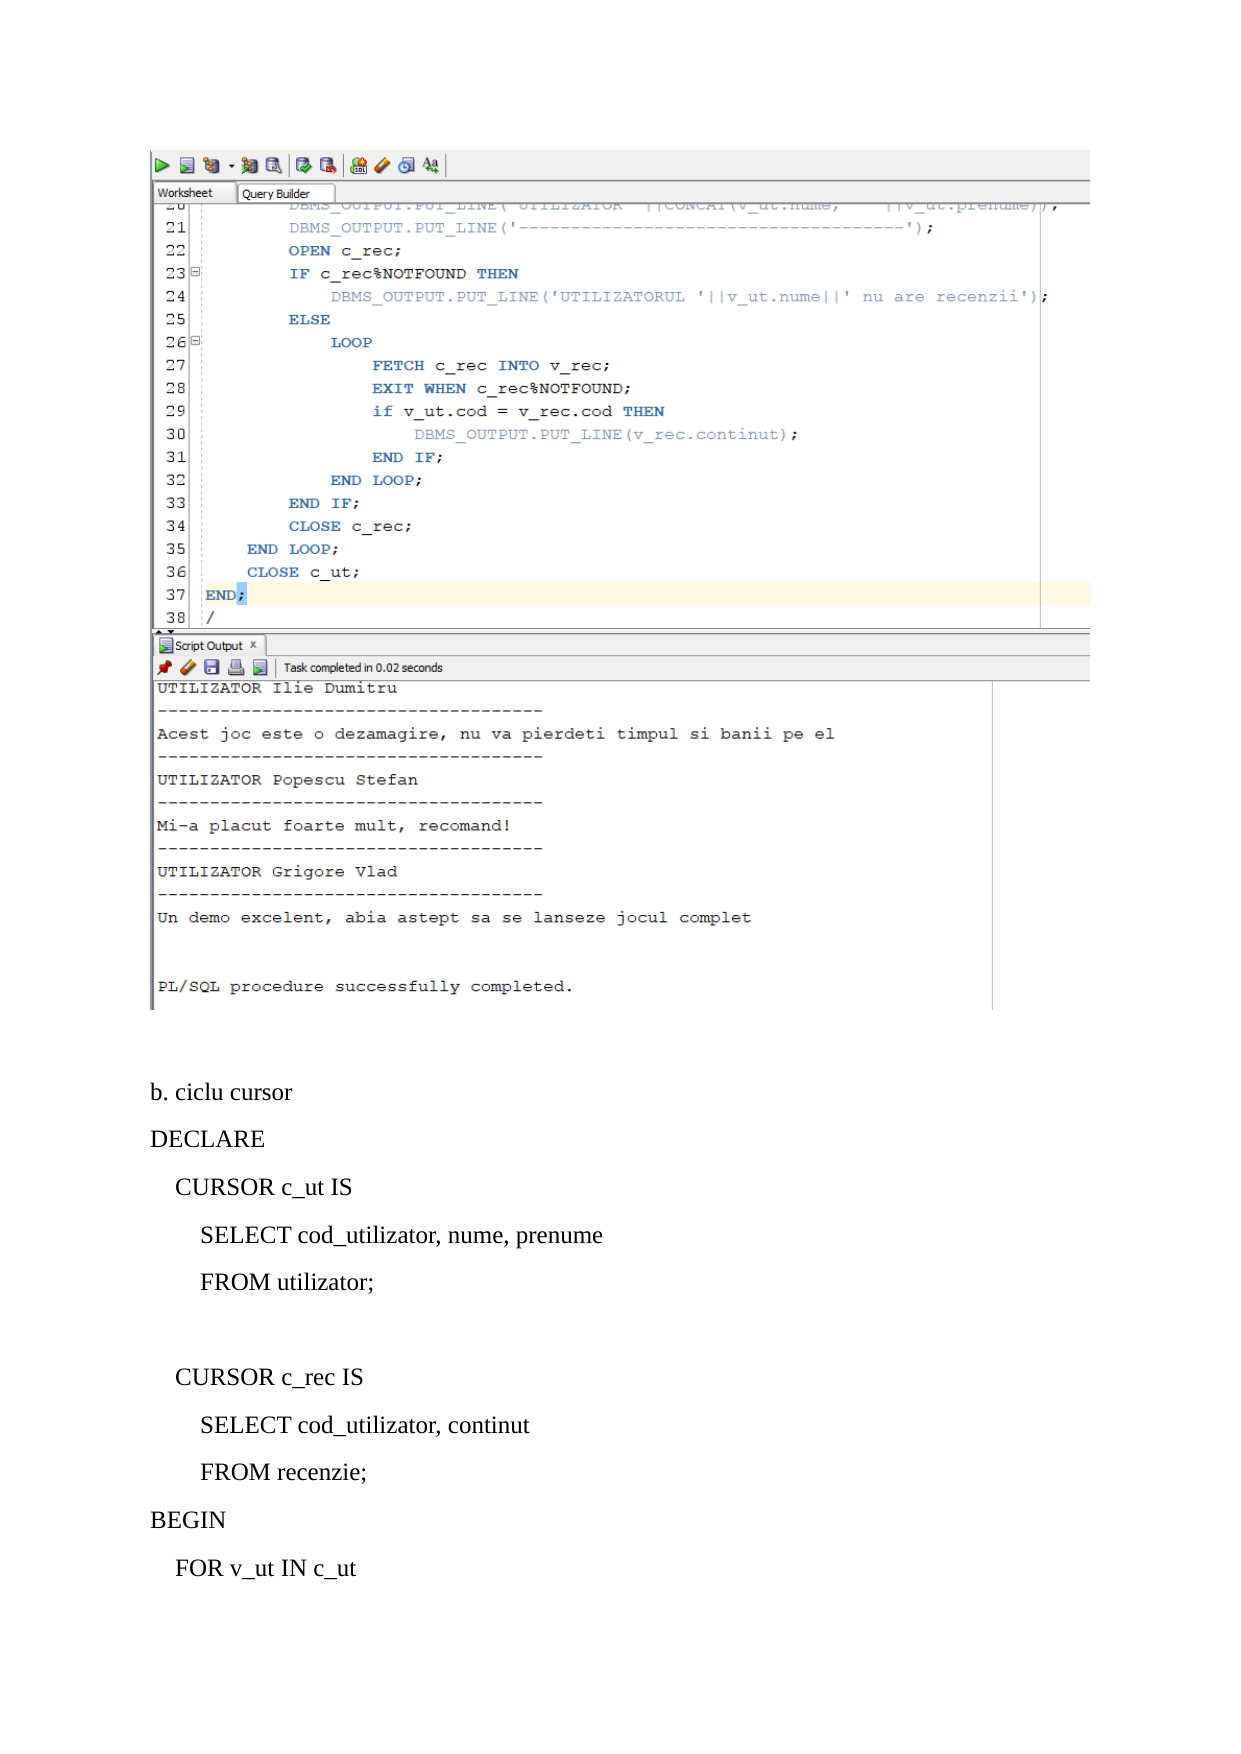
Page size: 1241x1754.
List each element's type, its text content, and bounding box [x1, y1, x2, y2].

text FOR v_ut IN c_ut [150, 1553, 1090, 1582]
text SELECT cod_utilizator, continut [150, 1410, 1090, 1438]
text CURSOR c_ut IS [150, 1172, 1090, 1201]
text SELECT cod_utilizator, nume, prenume [150, 1220, 1090, 1248]
text FROM utilizator; [150, 1267, 1090, 1296]
text DECLARE [150, 1124, 1090, 1153]
text b. ciclu cursor [150, 1077, 1090, 1105]
text BEGIN [150, 1505, 1090, 1534]
text FROM recenzie; [150, 1457, 1090, 1486]
text CURSOR c_rec IS [150, 1362, 1090, 1391]
picture [150, 150, 1091, 1010]
